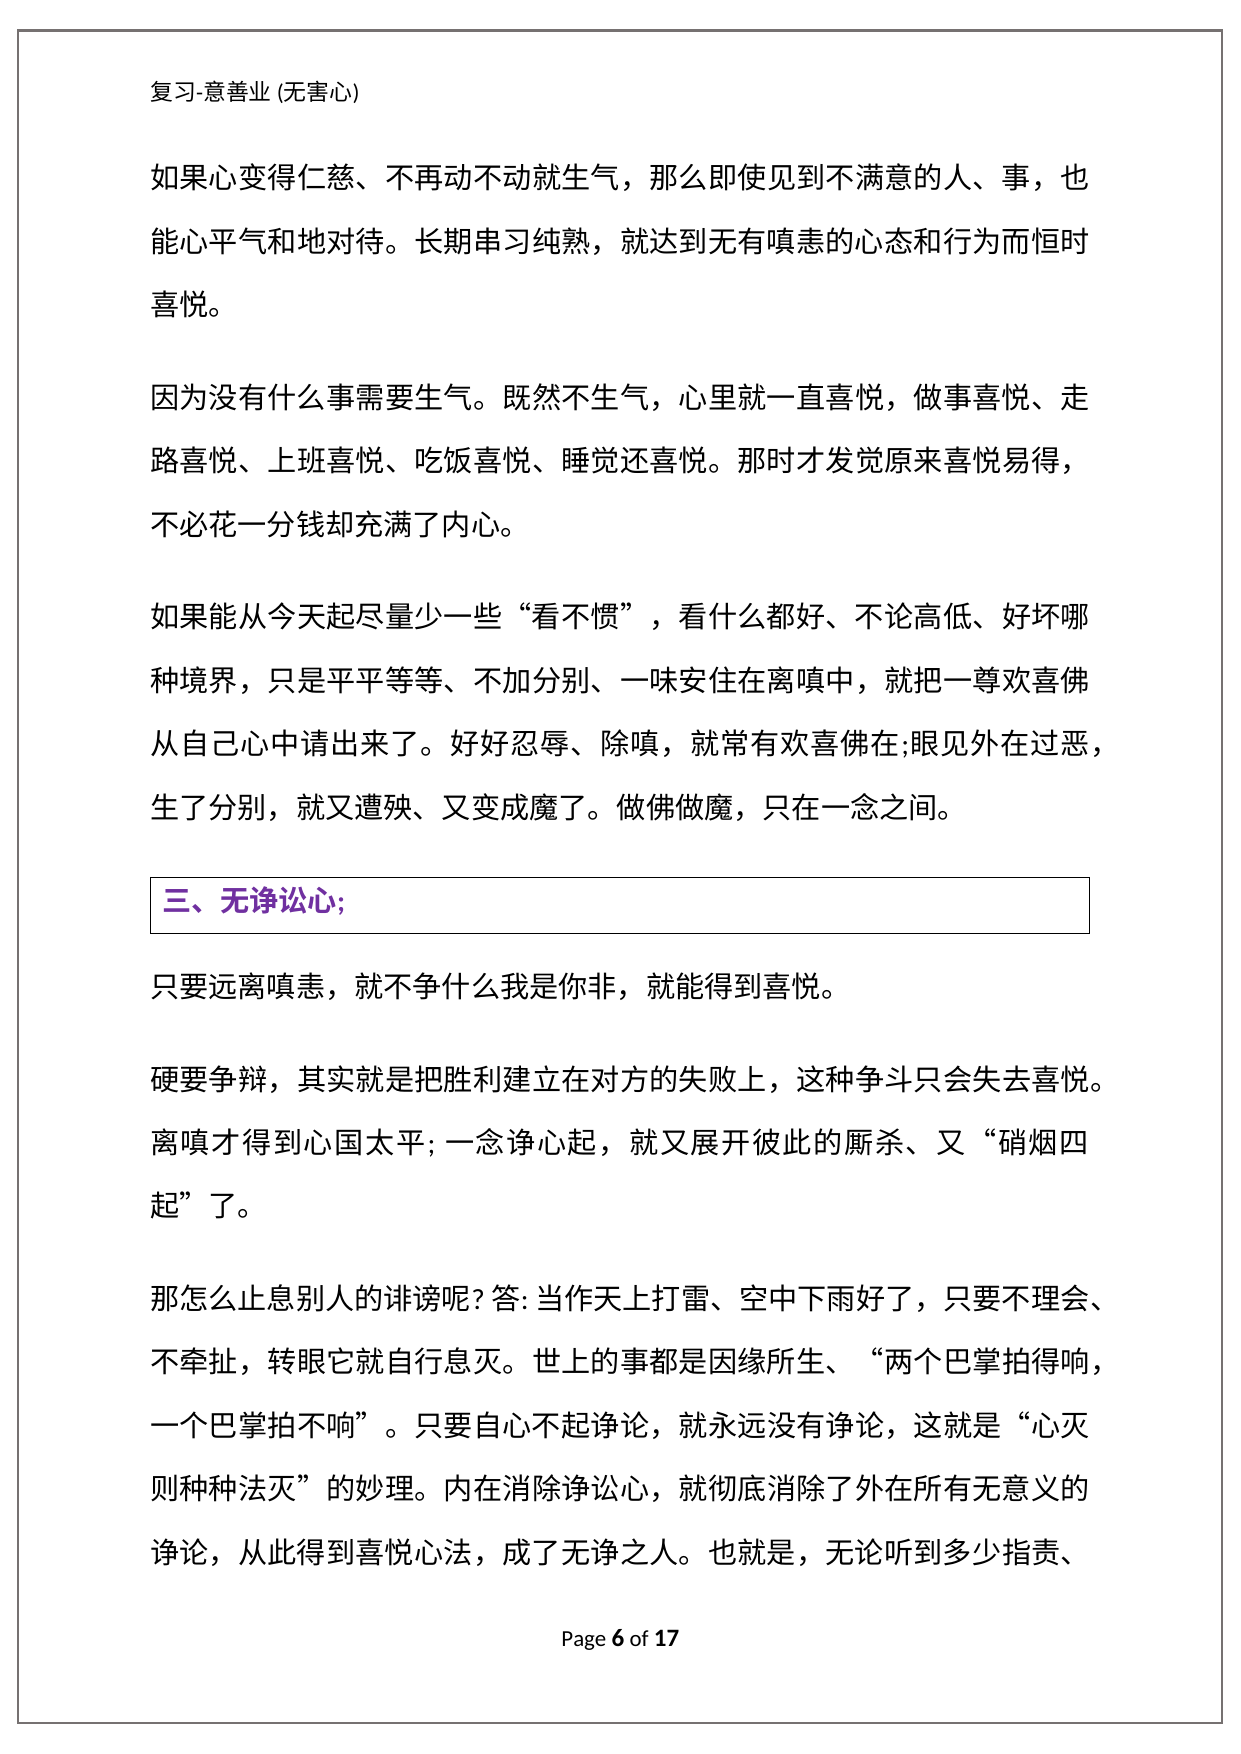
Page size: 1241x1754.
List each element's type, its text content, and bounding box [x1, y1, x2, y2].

text 如果能从今天起尽量少一些“看不惯”，看什么都好、不论高低、好坏哪种境界，只是平平等等、不加分别、一味安住在离嗔中，就把一尊欢喜佛从自己心中请出来了。好好忍辱、除嗔，就常有欢喜佛在;眼见外在过恶，生了分别，就又遭殃、又变成魔了。做佛做魔，只在一念之间。 [150, 594, 1090, 826]
text 因为没有什么事需要生气。既然不生气，心里就一直喜悦，做事喜悦、走路喜悦、上班喜悦、吃饭喜悦、睡觉还喜悦。那时才发觉原来喜悦易得，不必花一分钱却充满了内心。 [150, 374, 1090, 543]
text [150, 1276, 1090, 1572]
text 如果心变得仁慈、不再动不动就生气，那么即使见到不满意的人、事，也能心平气和地对待。长期串习纯熟，就达到无有嗔恚的心态和行为而恒时喜悦。 [150, 155, 1090, 324]
table_header 三、无诤讼心; [151, 878, 1089, 933]
text 只要远离嗔恚，就不争什么我是你非，就能得到喜悦。 [150, 963, 1090, 1006]
text 硬要争辩，其实就是把胜利建立在对方的失败上，这种争斗只会失去喜悦。离嗔才得到心国太平; 一念诤心起，就又展开彼此的厮杀、又“硝烟四起”了。 [150, 1056, 1090, 1225]
